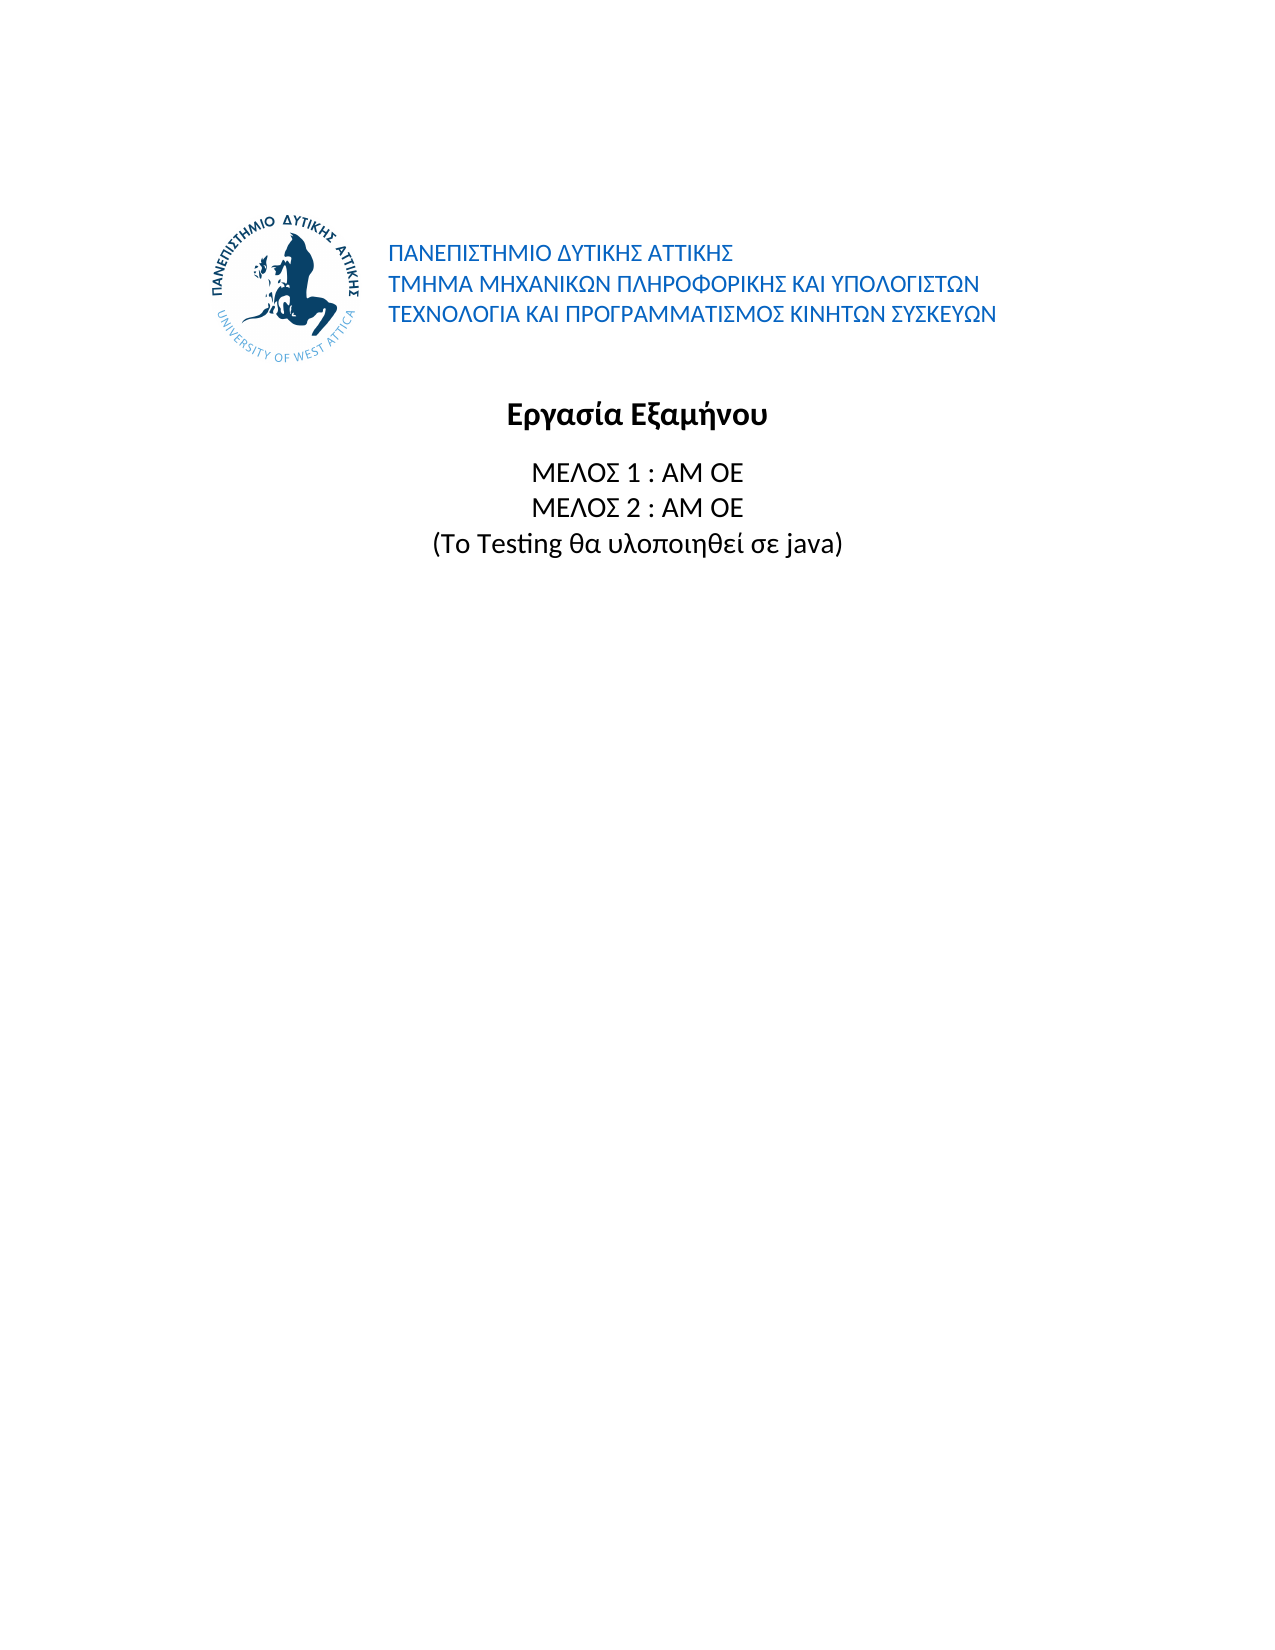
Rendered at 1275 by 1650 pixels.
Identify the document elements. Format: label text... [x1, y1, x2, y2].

table_header [187, 196, 378, 393]
text ΜΕΛΟΣ 1 : ΑΜ ΟΕ [187, 454, 1088, 489]
table_header ΠΑΝΕΠΙΣΤΗΜΙΟ ΔΥΤΙΚΗΣ ΑΤΤΙΚΗΣ ΤΜΗΜΑ ΜΗΧΑΝΙΚΩΝ ΠΛΗΡΟΦΟΡΙΚΗΣ ΚΑΙ ΥΠΟΛΟΓΙΣΤΩΝ ΤΕΧΝΟΛΟΓΙΑ ΚΑΙ ΠΡΟΓΡΑΜΜΑΤΙΣΜΟΣ ΚΙΝΗΤΩΝ ΣΥΣΚΕΥΩΝ [378, 196, 1087, 393]
text ΜΕΛΟΣ 2 : ΑΜ ΟΕ [187, 489, 1088, 525]
text (Το Testing θα υλοποιηθεί σε java) [187, 525, 1088, 561]
picture [197, 206, 374, 383]
text Εργασία Εξαμήνου [187, 393, 1088, 433]
